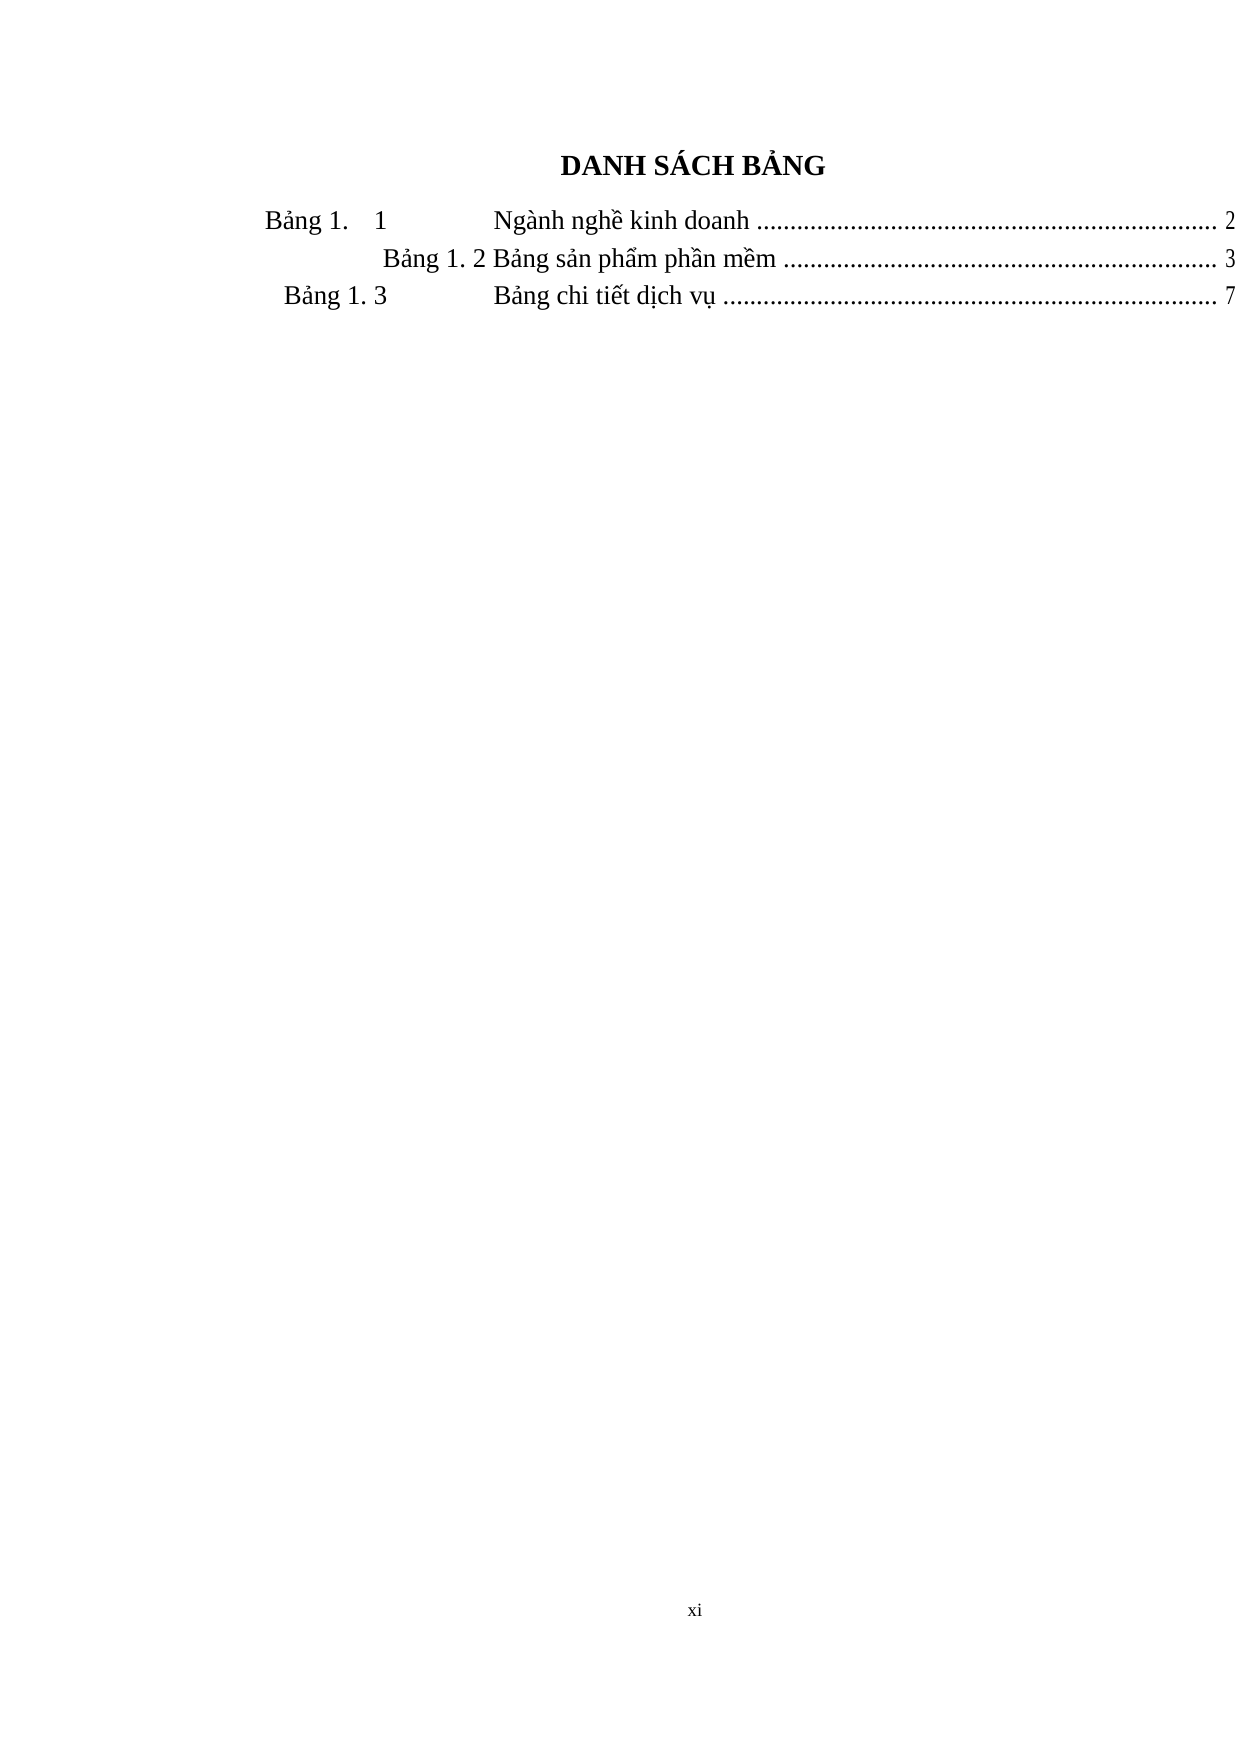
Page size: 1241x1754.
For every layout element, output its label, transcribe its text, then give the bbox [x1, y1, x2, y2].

table_header Ngành nghề kinh doanh ..................................................................... [387, 204, 1219, 235]
table_header Bảng 1. [265, 204, 363, 235]
table_cell 7 [1219, 273, 1235, 310]
table_cell Bảng chi tiết dịch vụ .......................................................................... [387, 273, 1219, 310]
table_header 1 [364, 204, 387, 235]
table_cell 3 [1219, 235, 1235, 273]
text DANH SÁCH BẢNG [560, 148, 1121, 181]
table_cell Bảng 1. 3 [265, 273, 387, 310]
table_cell Bảng 1. 2 Bảng sản phẩm phần mềm ................................................................. [265, 235, 1219, 273]
table_header 2 [1219, 204, 1235, 235]
text xi [687, 1598, 1121, 1620]
